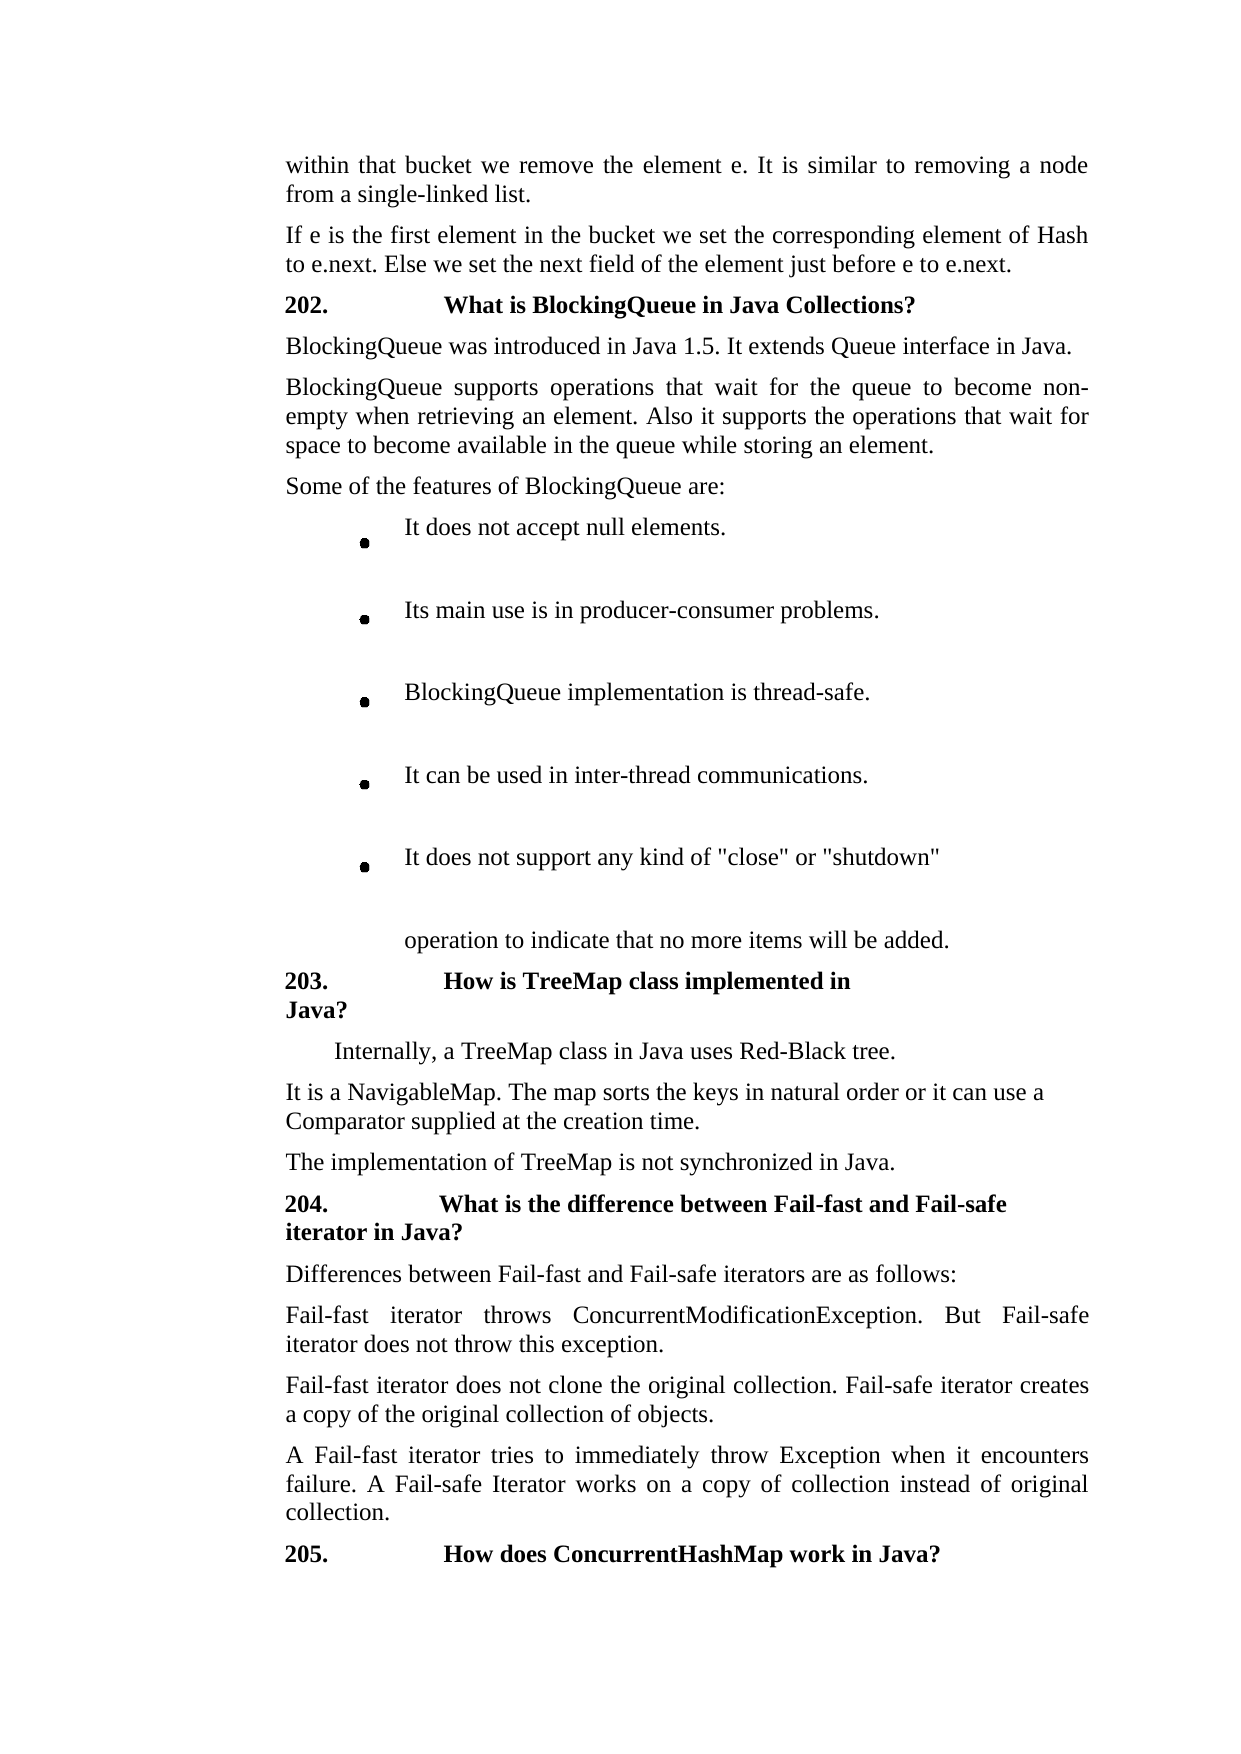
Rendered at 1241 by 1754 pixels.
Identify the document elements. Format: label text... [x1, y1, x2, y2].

picture [356, 776, 372, 792]
text Some of the features of BlockingQueue are: [285, 471, 1090, 500]
list What is the difference between Fail-fast and Fail-safe iterator in Java? [284, 1189, 1076, 1246]
text operation to indicate that no more items will be added. [404, 925, 1090, 954]
text BlockingQueue implementation is thread-safe. [404, 677, 1090, 706]
text The implementation of TreeMap is not synchronized in Java. [285, 1147, 1090, 1176]
text It is a NavigableMap. The map sorts the keys in natural order or it can use a Comparator supplied at the creation time. [285, 1077, 1090, 1135]
text It does not support any kind of "close" or "shutdown" [404, 842, 1090, 871]
text Its main use is in producer-consumer problems. [404, 595, 1090, 624]
text BlockingQueue was introduced in Java 1.5. It extends Queue interface in Java. [285, 331, 1090, 360]
picture [356, 858, 372, 875]
text If e is the first element in the bucket we set the corresponding element of Hash to e.next. Else we set the next field of the element just before e to e.next. [285, 220, 1090, 277]
text Differences between Fail-fast and Fail-safe iterators are as follows: [285, 1259, 1090, 1287]
list What is BlockingQueue in Java Collections? [284, 290, 978, 319]
picture [356, 611, 372, 627]
text Fail-fast iterator does not clone the original collection. Fail-safe iterator creates a copy of the original collection of objects. [285, 1370, 1090, 1427]
text It does not accept null elements. [404, 512, 1090, 541]
text Fail-fast iterator throws ConcurrentModificationException. But Fail-safe iterator does not throw this exception. [285, 1300, 1090, 1357]
list How is TreeMap class implemented in Java? [284, 966, 886, 1024]
text Internally, a TreeMap class in Java uses Red-Black tree. [150, 1036, 1080, 1065]
list How does ConcurrentHashMap work in Java? [284, 1539, 1044, 1567]
text It can be used in inter-thread communications. [404, 760, 1090, 789]
picture [356, 534, 372, 551]
text BlockingQueue supports operations that wait for the queue to become non-empty when retrieving an element. Also it supports the operations that wait for space to become available in the queue while storing an element. [285, 372, 1090, 459]
picture [356, 693, 372, 710]
text A Fail-fast iterator tries to immediately throw Exception when it encounters failure. A Fail-safe Iterator works on a copy of collection instead of original collection. [285, 1440, 1090, 1526]
